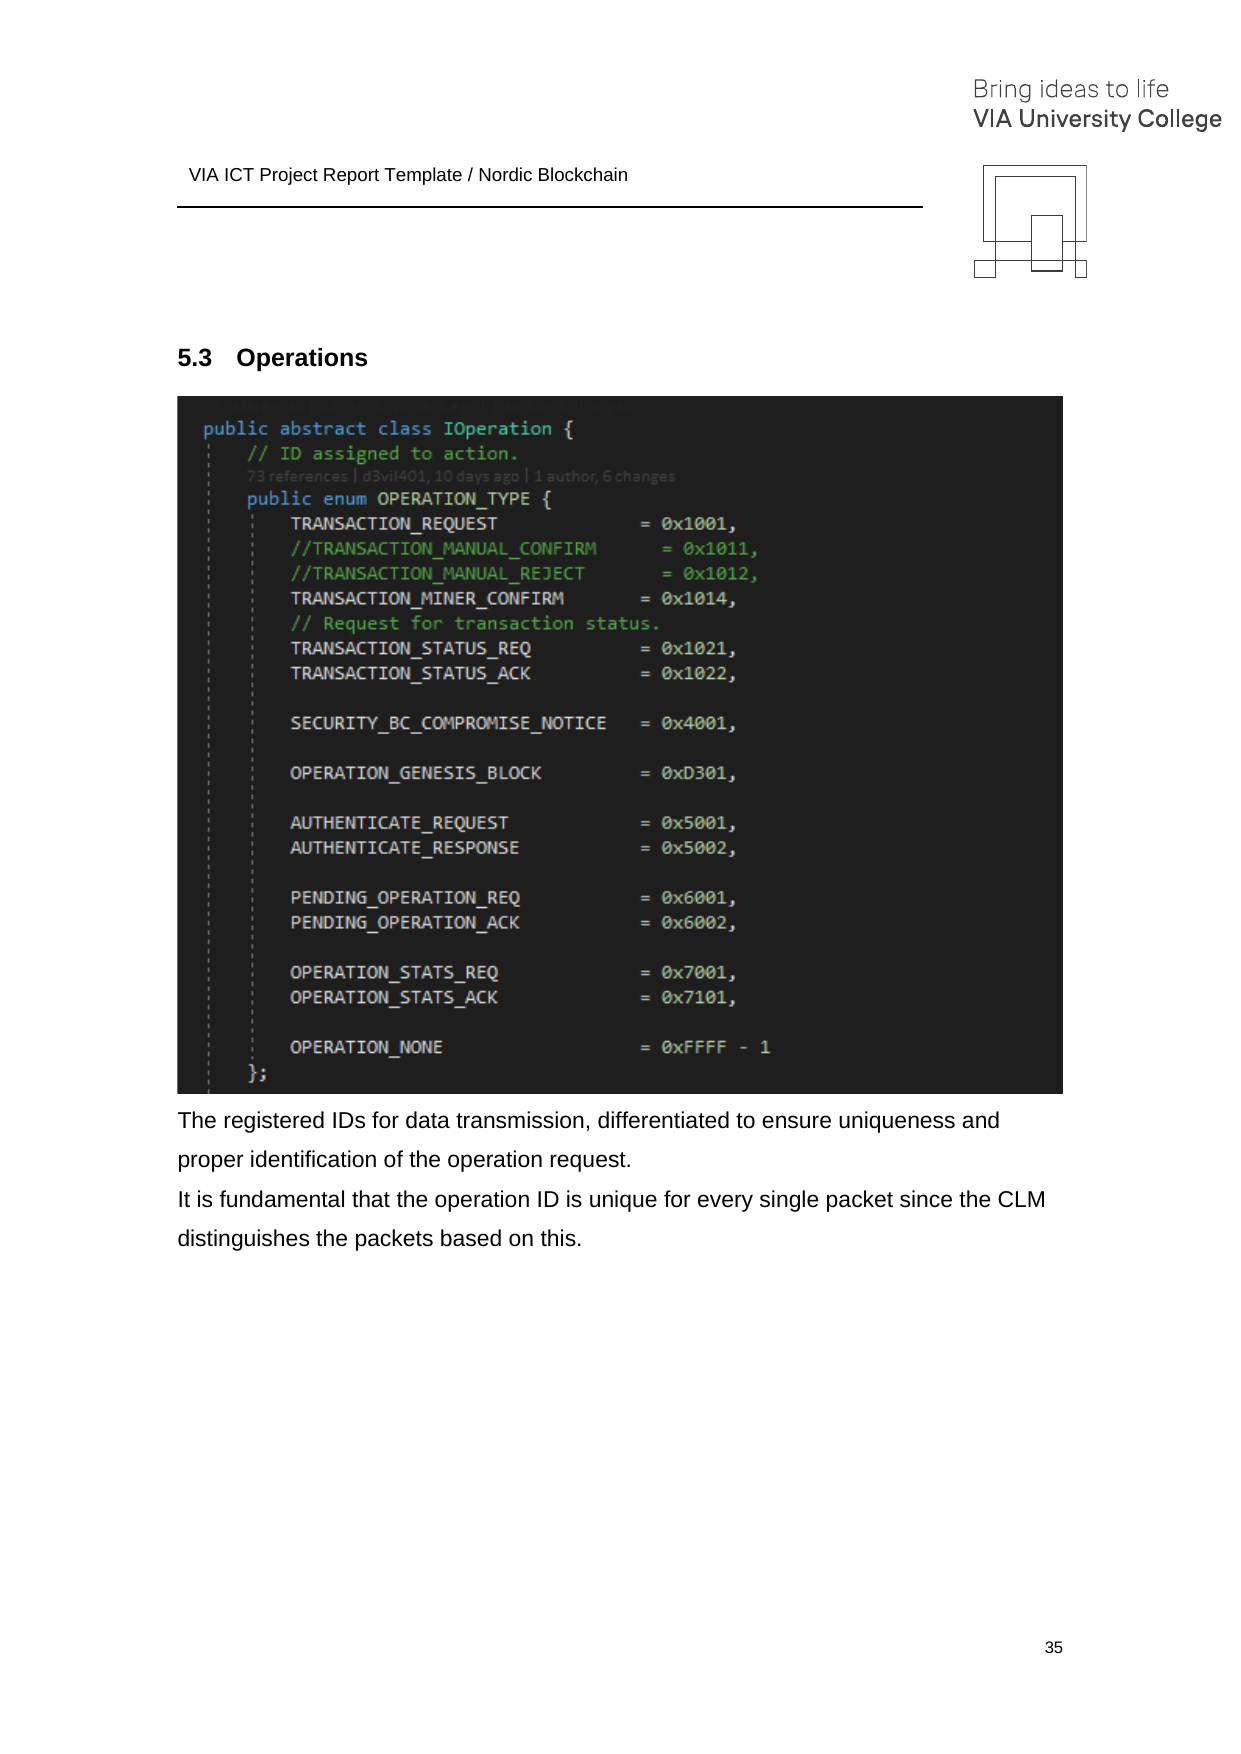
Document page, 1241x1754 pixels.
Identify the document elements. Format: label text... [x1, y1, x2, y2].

subtitle Operations [177, 340, 1063, 371]
text The registered IDs for data transmission, differentiated to ensure uniqueness and proper identification of the operation request. [177, 1107, 1063, 1173]
text It is fundamental that the operation ID is unique for every single packet since the CLM distinguishes the packets based on this. [177, 1186, 1063, 1252]
picture [177, 396, 1063, 1094]
